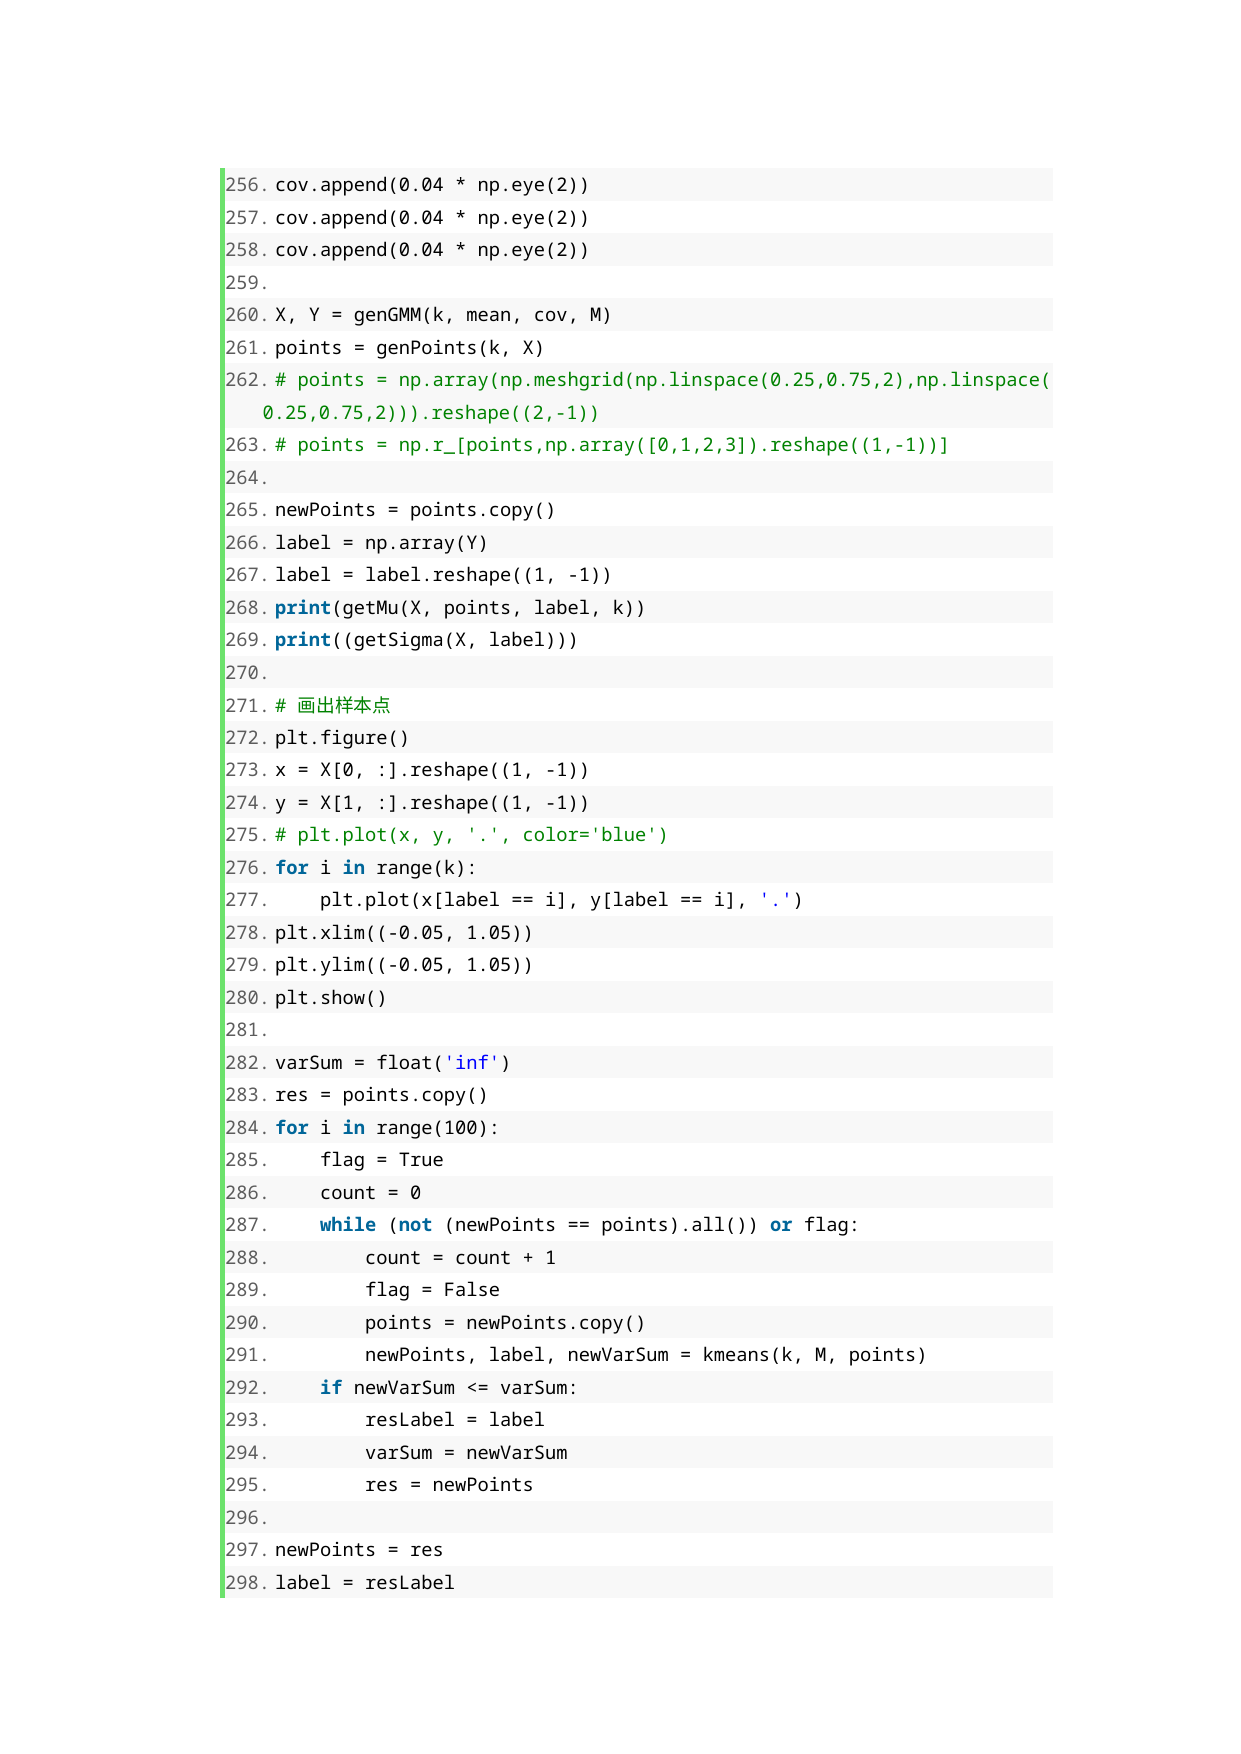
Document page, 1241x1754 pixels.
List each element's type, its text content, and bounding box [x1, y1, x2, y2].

list varSum = float('inf') [225, 1046, 1053, 1078]
list if newVarSum <= varSum: [225, 1371, 1053, 1403]
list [225, 168, 1053, 201]
list # points = np.r_[points,np.array([0,1,2,3]).reshape((1,-1))] [225, 428, 1053, 461]
list points = genPoints(k, X) [225, 331, 1053, 363]
list flag = True [225, 1143, 1053, 1176]
list print(getMu(X, points, label, k)) [225, 591, 1053, 623]
list # plt.plot(x, y, '.', color='blue') [225, 818, 1053, 851]
list label = np.array(Y) [225, 526, 1053, 558]
list newPoints = points.copy() [225, 493, 1053, 526]
list newPoints = res [225, 1533, 1053, 1566]
list x = X[0, :].reshape((1, -1)) [225, 753, 1053, 786]
list resLabel = label [225, 1403, 1053, 1436]
list for i in range(100): [225, 1111, 1053, 1143]
list # points = np.array(np.meshgrid(np.linspace(0.25,0.75,2),np.linspace(0.25,0.75,2))).reshape((2,-1)) [225, 363, 1053, 428]
list cov.append(0.04 * np.eye(2)) [225, 233, 1053, 266]
list # 画出样本点 [225, 688, 1053, 721]
list flag = False [225, 1273, 1053, 1306]
list plt.plot(x[label == i], y[label == i], '.') [225, 883, 1053, 916]
list newPoints, label, newVarSum = kmeans(k, M, points) [225, 1338, 1053, 1371]
list for i in range(k): [225, 851, 1053, 883]
list varSum = newVarSum [225, 1436, 1053, 1468]
list label = label.reshape((1, -1)) [225, 558, 1053, 591]
list plt.xlim((-0.05, 1.05)) [225, 916, 1053, 948]
list X, Y = genGMM(k, mean, cov, M) [225, 298, 1053, 331]
list res = points.copy() [225, 1078, 1053, 1111]
list res = newPoints [225, 1468, 1053, 1501]
list print((getSigma(X, label))) [225, 623, 1053, 656]
list points = newPoints.copy() [225, 1306, 1053, 1338]
list plt.show() [225, 981, 1053, 1013]
list count = 0 [225, 1176, 1053, 1208]
list plt.ylim((-0.05, 1.05)) [225, 948, 1053, 981]
list cov.append(0.04 * np.eye(2)) [225, 201, 1053, 233]
list while (not (newPoints == points).all()) or flag: [225, 1208, 1053, 1241]
list label = resLabel [225, 1566, 1053, 1598]
list y = X[1, :].reshape((1, -1)) [225, 786, 1053, 818]
list plt.figure() [225, 721, 1053, 753]
list count = count + 1 [225, 1241, 1053, 1273]
